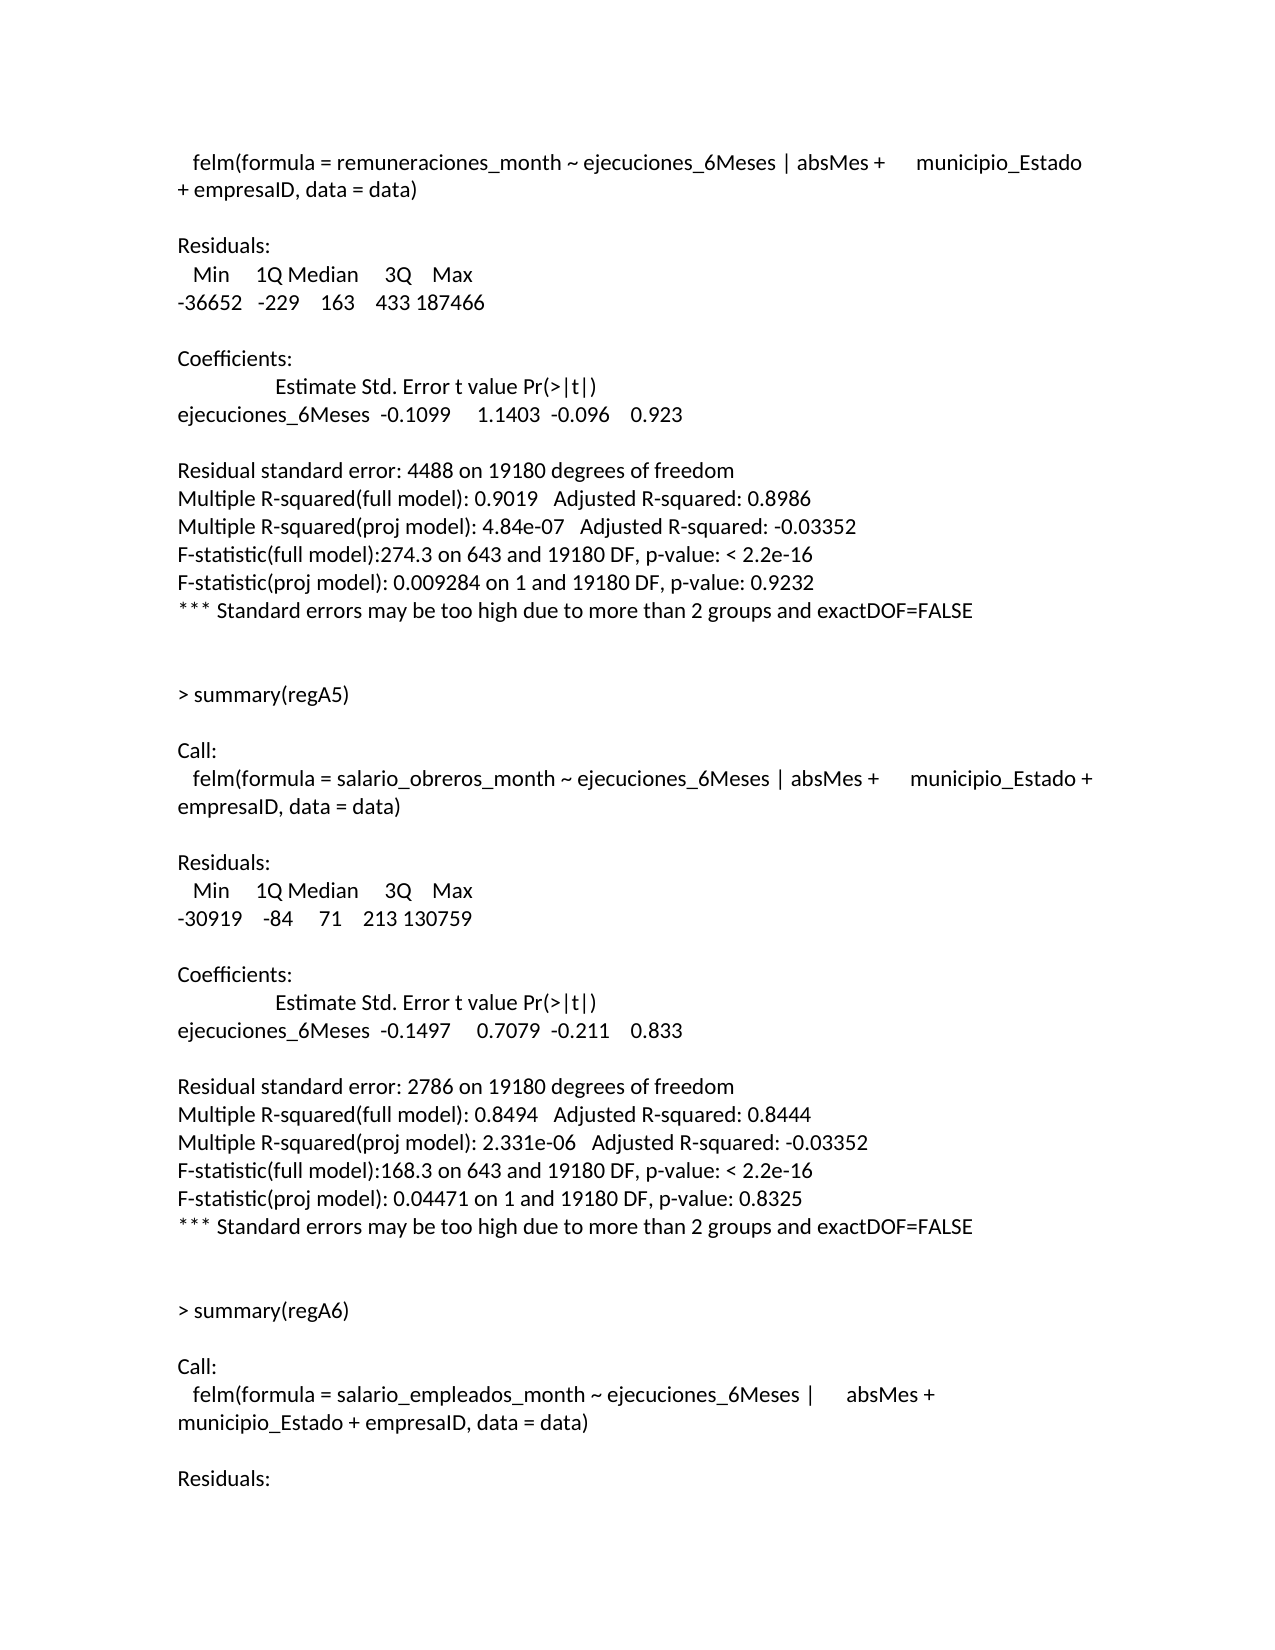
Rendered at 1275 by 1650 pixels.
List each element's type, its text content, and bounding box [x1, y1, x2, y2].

text Residuals: [177, 848, 1098, 876]
text -36652 -229 163 433 187466 [177, 288, 1098, 316]
text Call: [177, 1352, 1098, 1381]
text Min 1Q Median 3Q Max [177, 876, 1098, 904]
text Min 1Q Median 3Q Max [177, 260, 1098, 288]
text *** Standard errors may be too high due to more than 2 groups and exactDOF=FALSE [177, 596, 1098, 624]
text Multiple R-squared(full model): 0.8494 Adjusted R-squared: 0.8444 [177, 1100, 1098, 1128]
text felm(formula = remuneraciones_month ~ ejecuciones_6Meses | absMes + municipio_Estado + empresaID, data = data) [177, 148, 1098, 204]
text ejecuciones_6Meses -0.1099 1.1403 -0.096 0.923 [177, 400, 1098, 428]
text > summary(regA6) [177, 1296, 1098, 1324]
text F-statistic(full model):168.3 on 643 and 19180 DF, p-value: < 2.2e-16 [177, 1156, 1098, 1184]
text Multiple R-squared(proj model): 2.331e-06 Adjusted R-squared: -0.03352 [177, 1128, 1098, 1156]
text Call: [177, 736, 1098, 764]
text F-statistic(proj model): 0.04471 on 1 and 19180 DF, p-value: 0.8325 [177, 1184, 1098, 1212]
text Estimate Std. Error t value Pr(>|t|) [177, 372, 1098, 400]
text F-statistic(full model):274.3 on 643 and 19180 DF, p-value: < 2.2e-16 [177, 540, 1098, 568]
text *** Standard errors may be too high due to more than 2 groups and exactDOF=FALSE [177, 1212, 1098, 1240]
text Residual standard error: 4488 on 19180 degrees of freedom [177, 456, 1098, 484]
text Residuals: [177, 232, 1098, 260]
text F-statistic(proj model): 0.009284 on 1 and 19180 DF, p-value: 0.9232 [177, 568, 1098, 596]
text felm(formula = salario_empleados_month ~ ejecuciones_6Meses | absMes + municipio_Estado + empresaID, data = data) [177, 1381, 1098, 1437]
text Estimate Std. Error t value Pr(>|t|) [177, 988, 1098, 1016]
text Multiple R-squared(proj model): 4.84e-07 Adjusted R-squared: -0.03352 [177, 512, 1098, 540]
text -30919 -84 71 213 130759 [177, 904, 1098, 932]
text Residual standard error: 2786 on 19180 degrees of freedom [177, 1072, 1098, 1100]
text Multiple R-squared(full model): 0.9019 Adjusted R-squared: 0.8986 [177, 484, 1098, 512]
text Coefficients: [177, 344, 1098, 372]
text Coefficients: [177, 960, 1098, 988]
text ejecuciones_6Meses -0.1497 0.7079 -0.211 0.833 [177, 1016, 1098, 1044]
text > summary(regA5) [177, 680, 1098, 708]
text felm(formula = salario_obreros_month ~ ejecuciones_6Meses | absMes + municipio_Estado + empresaID, data = data) [177, 764, 1098, 820]
text Residuals: [177, 1464, 1098, 1493]
